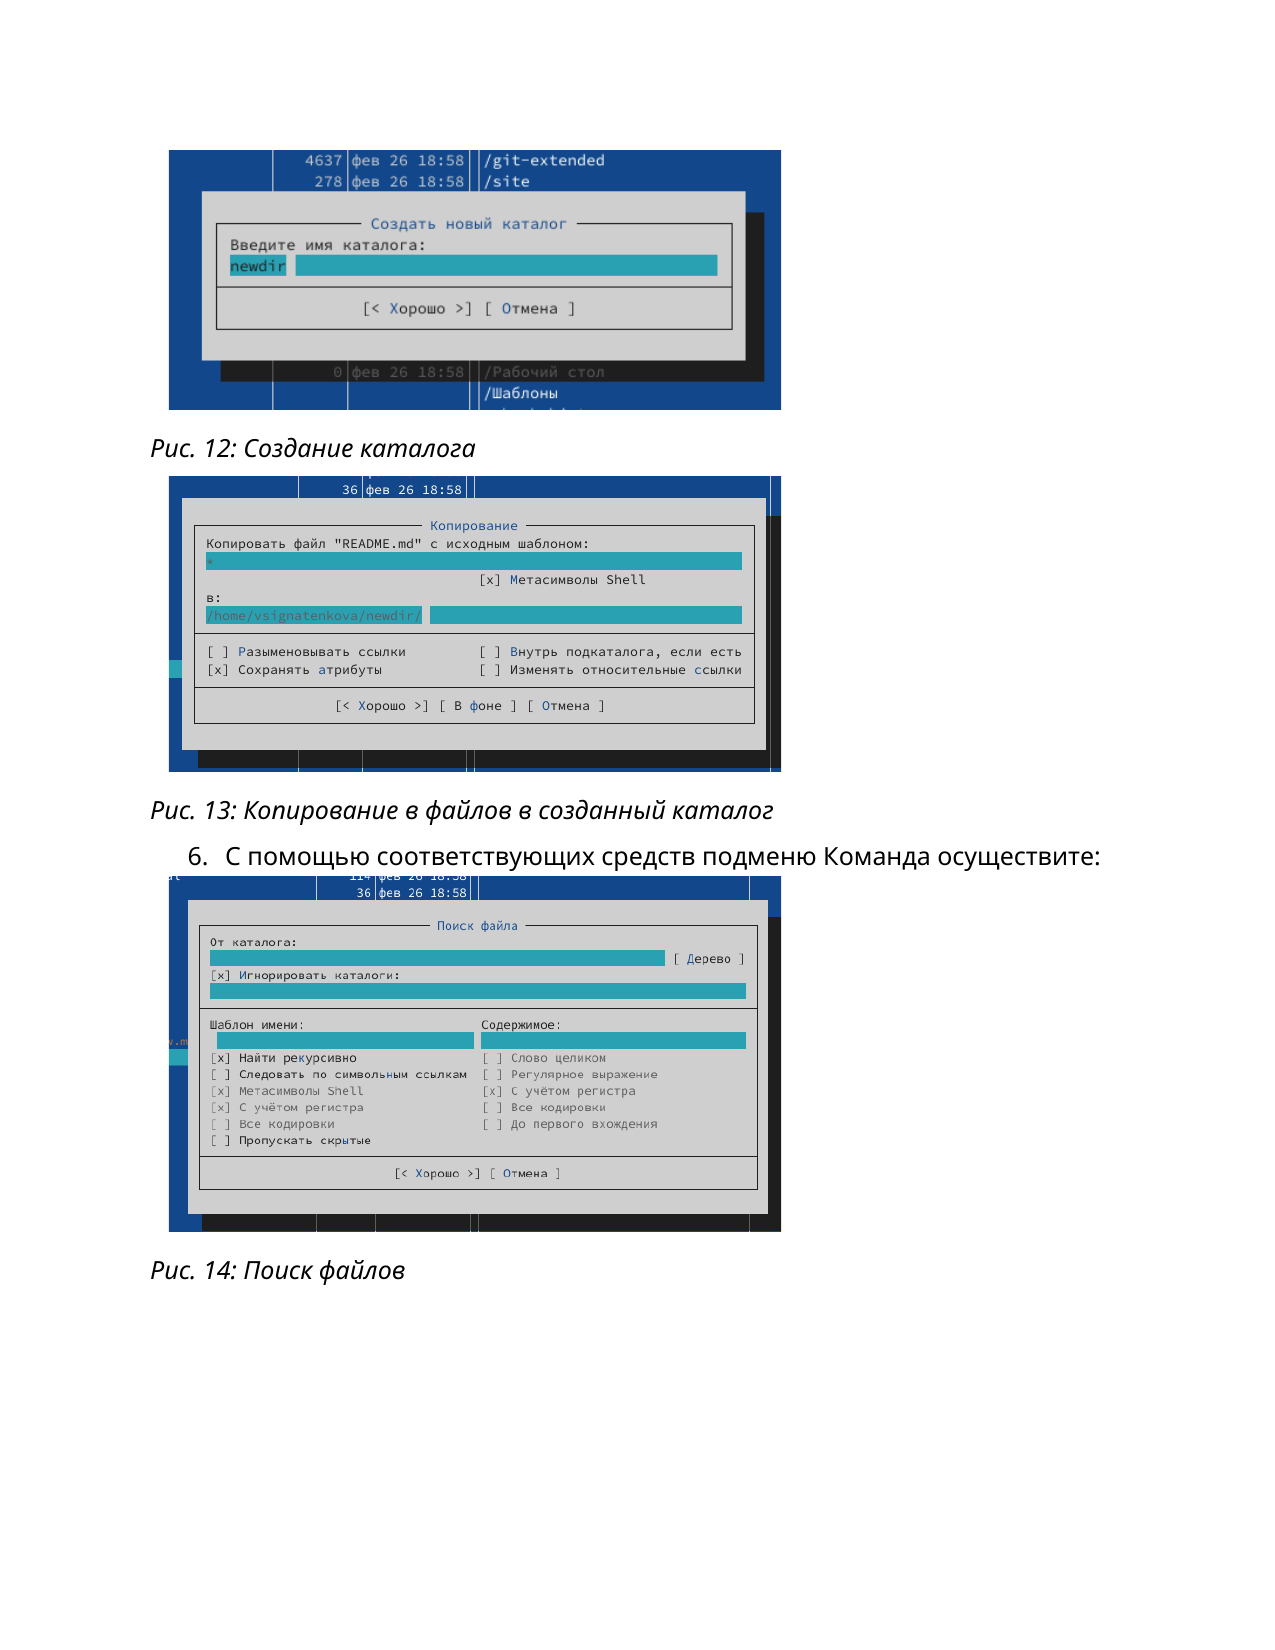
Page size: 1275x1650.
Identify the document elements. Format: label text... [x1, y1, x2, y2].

picture [168, 476, 782, 772]
text Рис. 12: Создание каталога [150, 430, 1125, 464]
picture [168, 150, 782, 410]
text Рис. 14: Поиск файлов [150, 1253, 1125, 1287]
picture [168, 876, 782, 1232]
list С помощью соответствующих средств подменю Команда осуществите: [187, 839, 1125, 873]
text Рис. 13: Копирование в файлов в созданный каталог [150, 792, 1125, 827]
